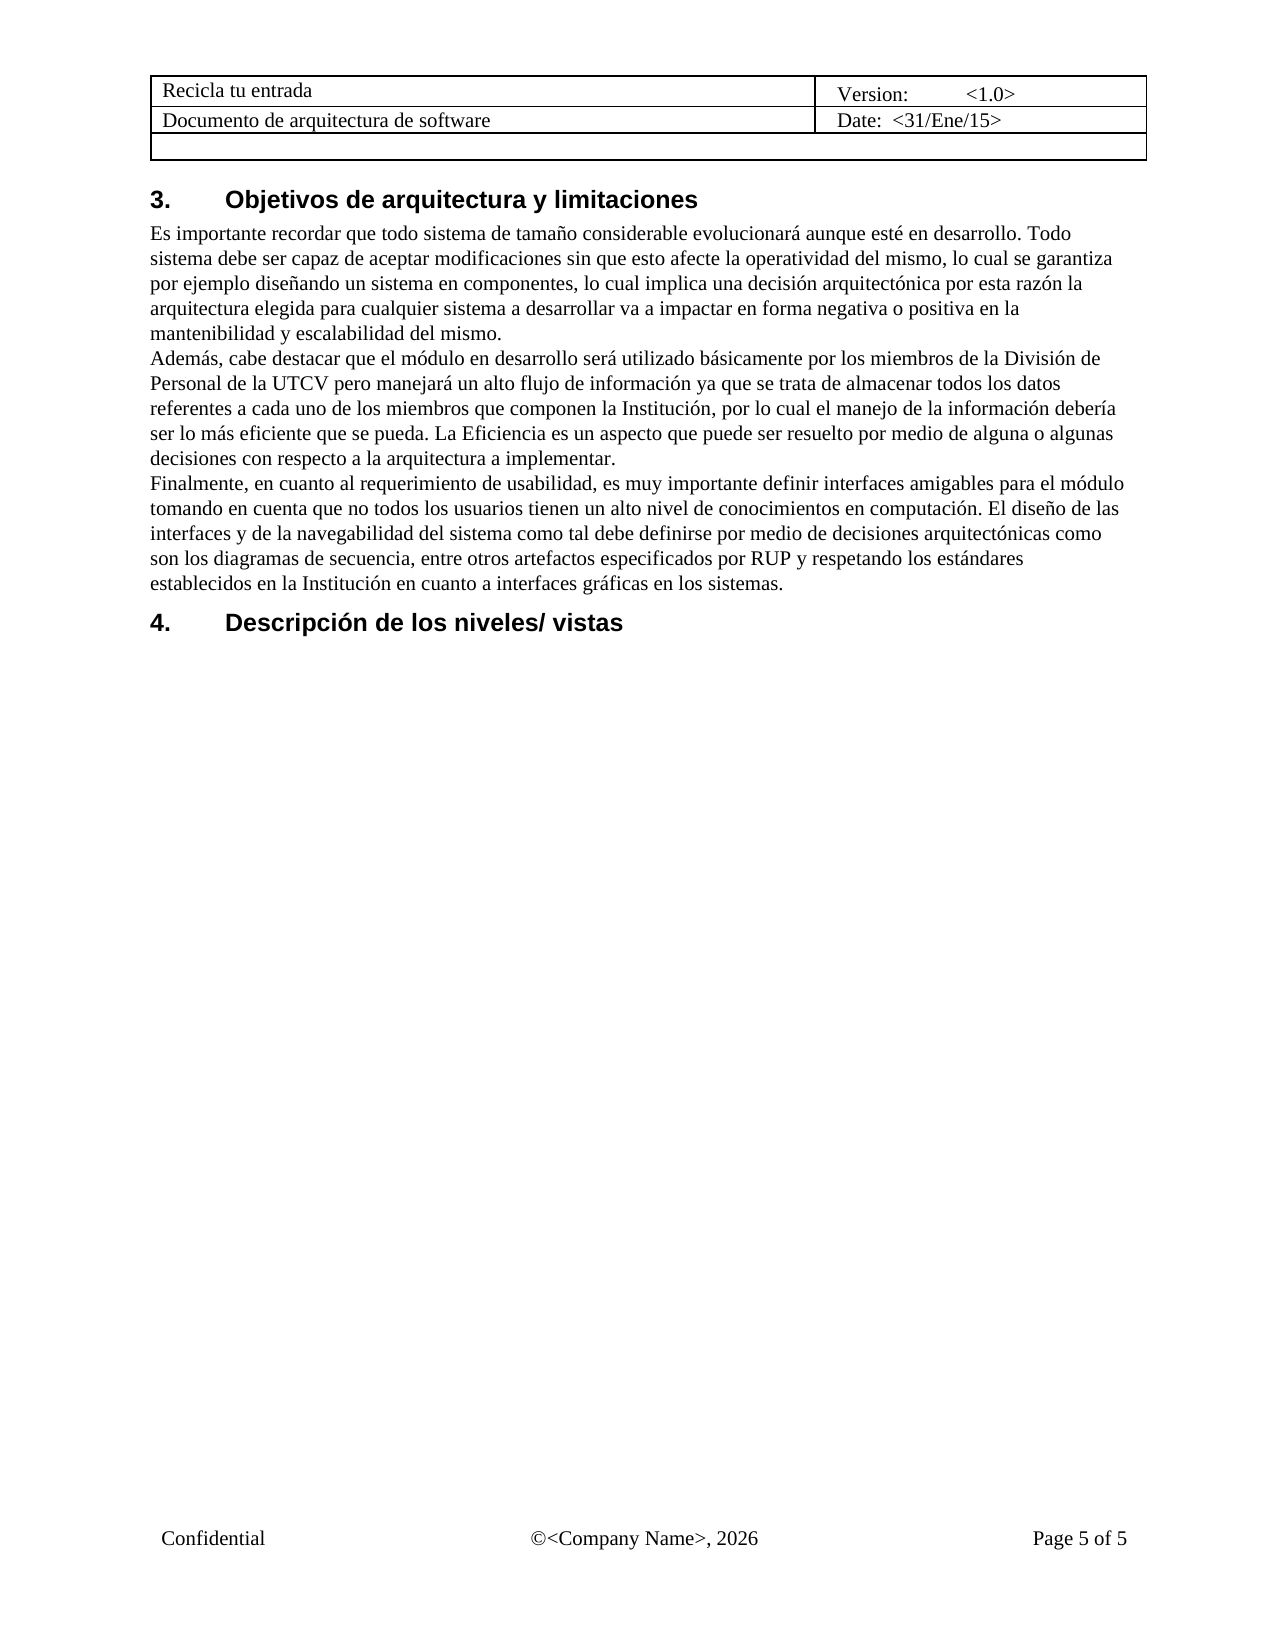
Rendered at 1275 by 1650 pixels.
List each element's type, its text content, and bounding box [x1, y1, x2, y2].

text Es importante recordar que todo sistema de tamaño considerable evolucionará aunque esté en desarrollo. Todo sistema debe ser capaz de aceptar modificaciones sin que esto afecte la operatividad del mismo, lo cual se garantiza por ejemplo diseñando un sistema en componentes, lo cual implica una decisión arquitectónica por esta razón la arquitectura elegida para cualquier sistema a desarrollar va a impactar en forma negativa o positiva en la mantenibilidad y escalabilidad del mismo. [150, 220, 1125, 345]
subtitle Objetivos de arquitectura y limitaciones [150, 185, 1125, 214]
text Además, cabe destacar que el módulo en desarrollo será utilizado básicamente por los miembros de la División de Personal de la UTCV pero manejará un alto flujo de información ya que se trata de almacenar todos los datos referentes a cada uno de los miembros que componen la Institución, por lo cual el manejo de la información debería ser lo más eficiente que se pueda. La Eficiencia es un aspecto que puede ser resuelto por medio de alguna o algunas decisiones con respecto a la arquitectura a implementar. [150, 345, 1125, 470]
subtitle Descripción de los niveles/ vistas [150, 608, 1125, 637]
text Finalmente, en cuanto al requerimiento de usabilidad, es muy importante definir interfaces amigables para el módulo tomando en cuenta que no todos los usuarios tienen un alto nivel de conocimientos en computación. El diseño de las interfaces y de la navegabilidad del sistema como tal debe definirse por medio de decisiones arquitectónicas como son los diagramas de secuencia, entre otros artefactos especificados por RUP y respetando los estándares establecidos en la Institución en cuanto a interfaces gráficas en los sistemas. [150, 470, 1125, 595]
